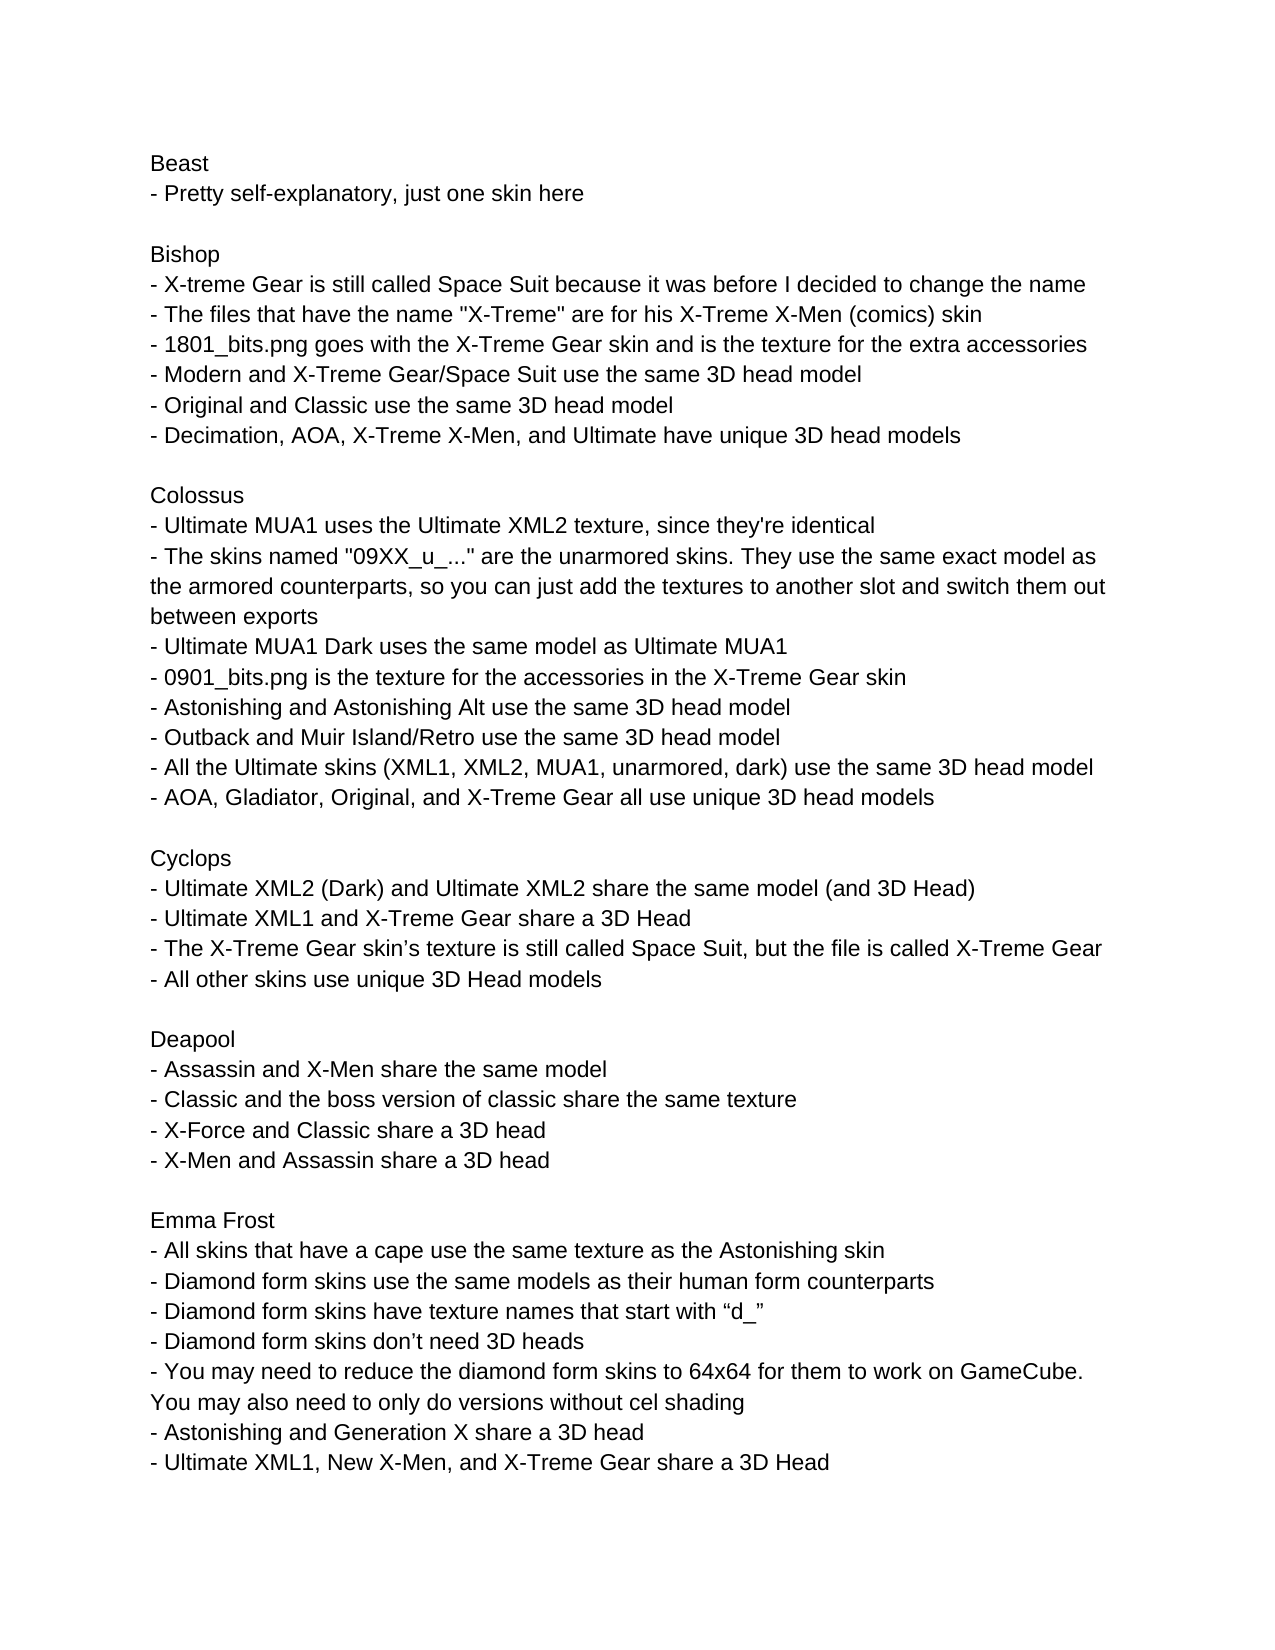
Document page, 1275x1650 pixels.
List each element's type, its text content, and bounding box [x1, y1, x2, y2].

text - X-treme Gear is still called Space Suit because it was before I decided to change the name [150, 271, 1125, 297]
text - You may need to reduce the diamond form skins to 64x64 for them to work on GameCube. You may also need to only do versions without cel shading [150, 1358, 1125, 1415]
text - Astonishing and Astonishing Alt use the same 3D head model [150, 694, 1125, 720]
text - The X-Treme Gear skin’s texture is still called Space Suit, but the file is called X-Treme Gear [150, 935, 1125, 962]
text - Assassin and X-Men share the same model [150, 1056, 1125, 1083]
text - Ultimate XML1, New X-Men, and X-Treme Gear share a 3D Head [150, 1449, 1125, 1475]
text - 0901_bits.png is the texture for the accessories in the X-Treme Gear skin [150, 663, 1125, 690]
text - All skins that have a cape use the same texture as the Astonishing skin [150, 1237, 1125, 1264]
text - All other skins use unique 3D Head models [150, 966, 1125, 992]
text - Ultimate MUA1 uses the Ultimate XML2 texture, since they're identical [150, 512, 1125, 539]
text - Diamond form skins don’t need 3D heads [150, 1328, 1125, 1354]
text - Diamond form skins have texture names that start with “d_” [150, 1298, 1125, 1324]
text - All the Ultimate skins (XML1, XML2, MUA1, unarmored, dark) use the same 3D head model [150, 754, 1125, 781]
text - Classic and the boss version of classic share the same texture [150, 1086, 1125, 1113]
text Colossus [150, 482, 1125, 509]
text Bishop [150, 241, 1125, 267]
text - Ultimate XML2 (Dark) and Ultimate XML2 share the same model (and 3D Head) [150, 875, 1125, 901]
text - X-Men and Assassin share a 3D head [150, 1147, 1125, 1173]
text Beast [150, 150, 1125, 176]
text - The skins named "09XX_u_..." are the unarmored skins. They use the same exact model as the armored counterparts, so you can just add the textures to another slot and switch them out between exports [150, 543, 1125, 629]
text - Diamond form skins use the same models as their human form counterparts [150, 1268, 1125, 1294]
text Emma Frost [150, 1207, 1125, 1234]
text - Pretty self-explanatory, just one skin here [150, 180, 1125, 207]
text Cyclops [150, 845, 1125, 871]
text - Ultimate MUA1 Dark uses the same model as Ultimate MUA1 [150, 633, 1125, 660]
text - X-Force and Classic share a 3D head [150, 1117, 1125, 1143]
text - Decimation, AOA, X-Treme X-Men, and Ultimate have unique 3D head models [150, 422, 1125, 448]
text - Ultimate XML1 and X-Treme Gear share a 3D Head [150, 905, 1125, 932]
text Deapool [150, 1026, 1125, 1052]
text - AOA, Gladiator, Original, and X-Treme Gear all use unique 3D head models [150, 784, 1125, 811]
text - Original and Classic use the same 3D head model [150, 392, 1125, 418]
text - Outback and Muir Island/Retro use the same 3D head model [150, 724, 1125, 750]
text - 1801_bits.png goes with the X-Treme Gear skin and is the texture for the extra accessories [150, 331, 1125, 358]
text - The files that have the name "X-Treme" are for his X-Treme X-Men (comics) skin [150, 301, 1125, 327]
text - Modern and X-Treme Gear/Space Suit use the same 3D head model [150, 361, 1125, 388]
text - Astonishing and Generation X share a 3D head [150, 1419, 1125, 1445]
